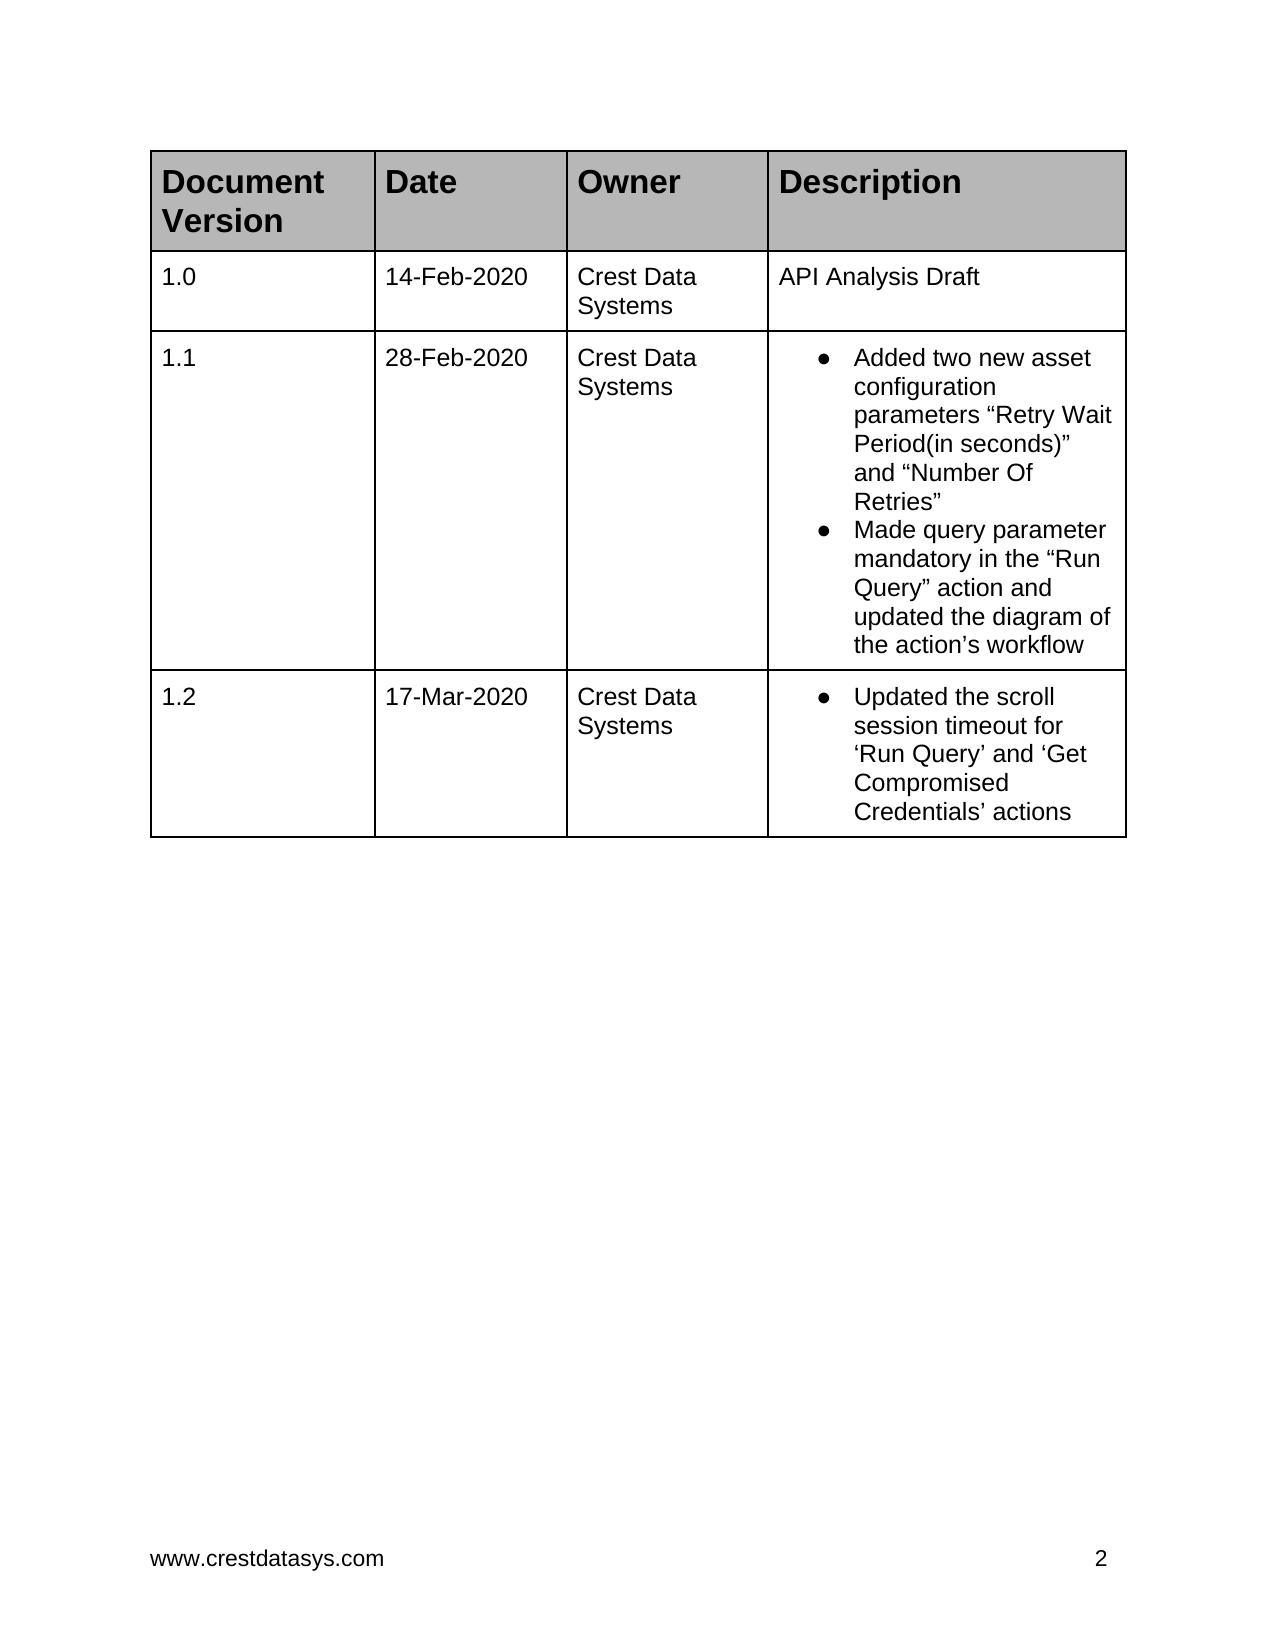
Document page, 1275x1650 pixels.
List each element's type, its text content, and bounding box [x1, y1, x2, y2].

table_cell Crest Data Systems [568, 252, 767, 330]
table_cell 28-Feb-2020 [376, 332, 566, 669]
table_cell API Analysis Draft [769, 252, 1125, 330]
table_cell Updated the scroll session timeout for ‘Run Query’ and ‘Get Compromised Credentials’ actions [769, 671, 1125, 836]
table_header Date [376, 152, 566, 250]
table_cell 14-Feb-2020 [376, 252, 566, 330]
table_header Owner [568, 152, 767, 250]
table_cell Crest Data Systems [568, 332, 767, 669]
table_cell 17-Mar-2020 [376, 671, 566, 836]
table_cell 1.2 [152, 671, 374, 836]
table_cell 1.0 [152, 252, 374, 330]
table_cell Crest Data Systems [568, 671, 767, 836]
table_header Description [769, 152, 1125, 250]
table_cell 1.1 [152, 332, 374, 669]
table_cell Added two new asset configuration parameters “Retry Wait Period(in seconds)” and “Number Of Retries” Made query parameter mandatory in the “Run Query” action and updated the diagram of the action’s workflow [769, 332, 1125, 669]
table_header Document Version [152, 152, 374, 250]
